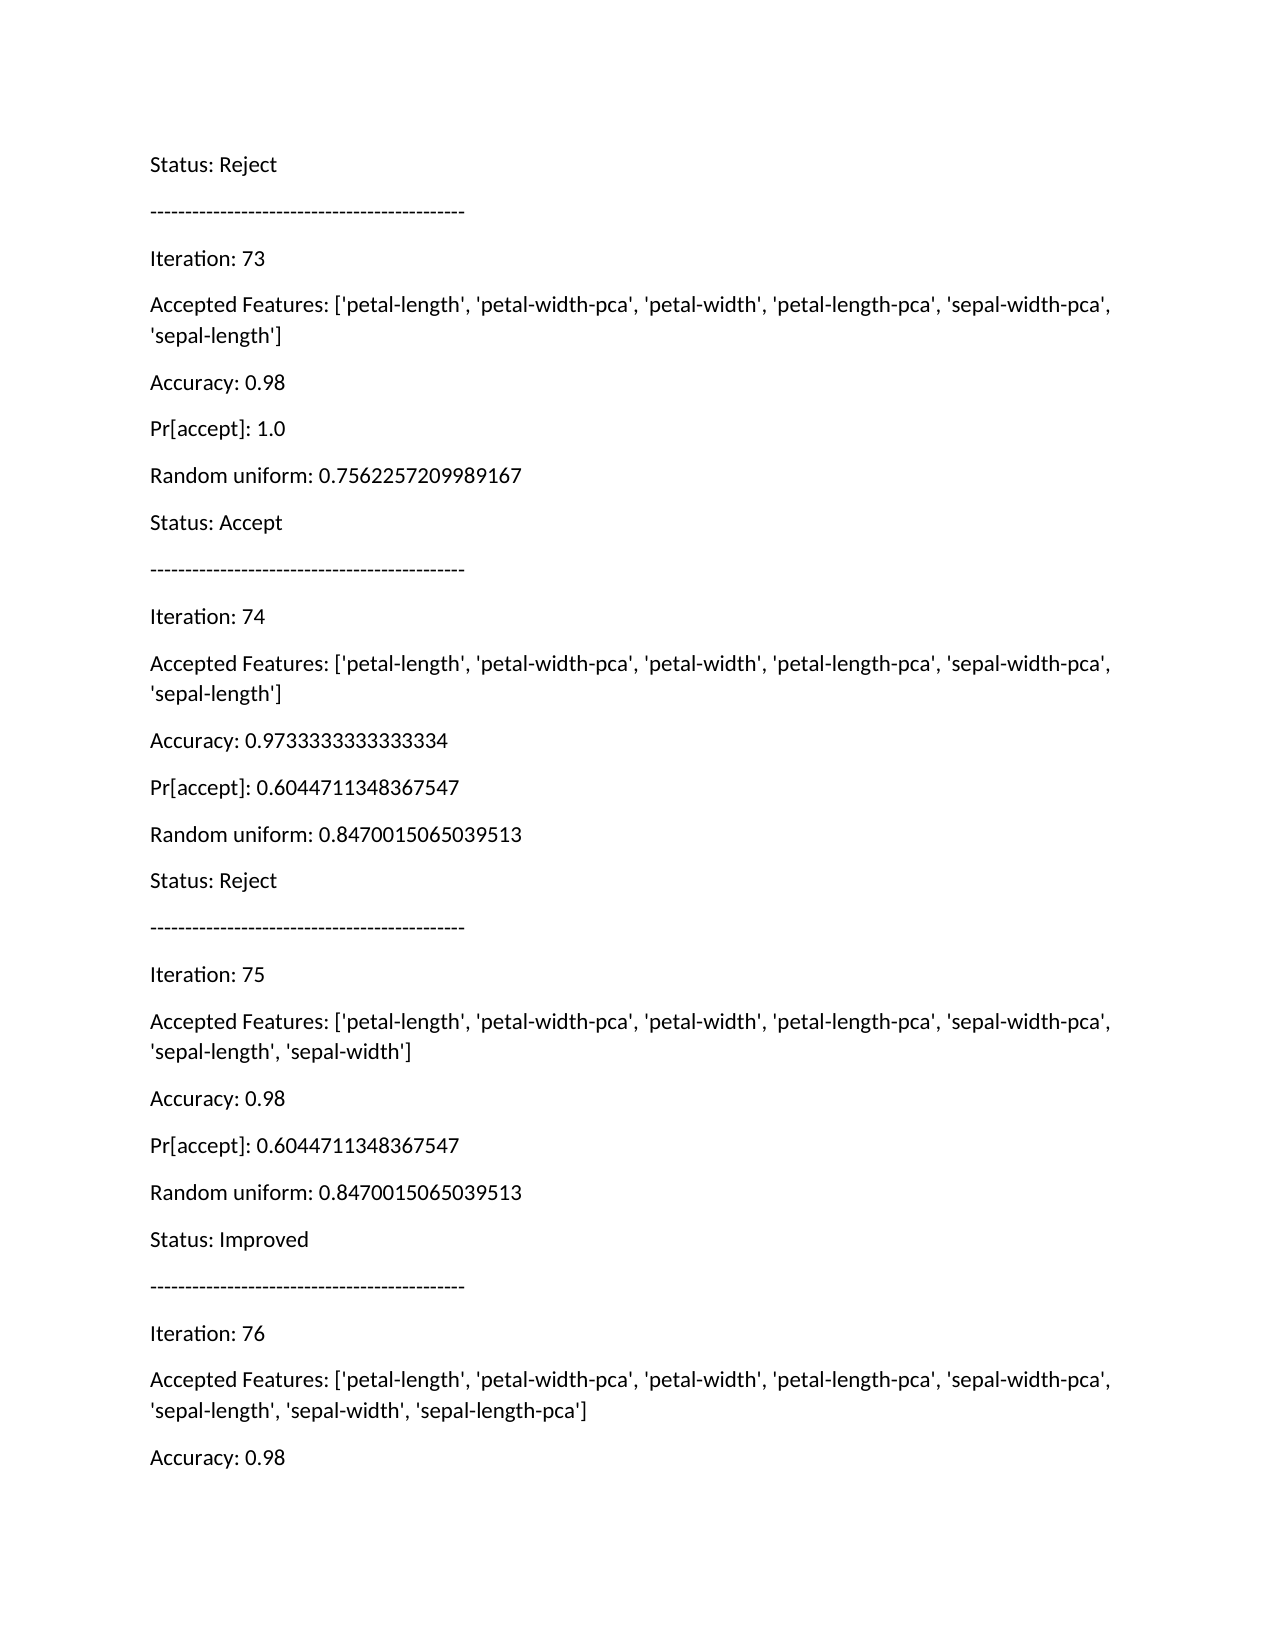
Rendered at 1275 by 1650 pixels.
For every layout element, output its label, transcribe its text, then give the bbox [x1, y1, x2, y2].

text Status: Improved [150, 1225, 1125, 1253]
text Iteration: 73 [150, 244, 1125, 272]
text Accepted Features: ['petal-length', 'petal-width-pca', 'petal-width', 'petal-length-pca', 'sepal-width-pca', 'sepal-length'] [150, 649, 1125, 707]
text Pr[accept]: 0.6044711348367547 [150, 1131, 1125, 1159]
text Accepted Features: ['petal-length', 'petal-width-pca', 'petal-width', 'petal-length-pca', 'sepal-width-pca', 'sepal-length'] [150, 291, 1125, 349]
text Pr[accept]: 0.6044711348367547 [150, 773, 1125, 801]
text Accuracy: 0.98 [150, 368, 1125, 396]
text Accepted Features: ['petal-length', 'petal-width-pca', 'petal-width', 'petal-length-pca', 'sepal-width-pca', 'sepal-length', 'sepal-width', 'sepal-length-pca'] [150, 1366, 1125, 1424]
text Iteration: 74 [150, 602, 1125, 630]
text --------------------------------------------- [150, 555, 1125, 583]
text Accuracy: 0.9733333333333334 [150, 726, 1125, 754]
text Accuracy: 0.98 [150, 1084, 1125, 1112]
text Iteration: 76 [150, 1319, 1125, 1347]
text Random uniform: 0.7562257209989167 [150, 461, 1125, 489]
text Random uniform: 0.8470015065039513 [150, 1178, 1125, 1206]
text Accepted Features: ['petal-length', 'petal-width-pca', 'petal-width', 'petal-length-pca', 'sepal-width-pca', 'sepal-length', 'sepal-width'] [150, 1007, 1125, 1066]
text Iteration: 75 [150, 960, 1125, 988]
text --------------------------------------------- [150, 1272, 1125, 1300]
text Status: Accept [150, 508, 1125, 536]
text --------------------------------------------- [150, 197, 1125, 225]
text --------------------------------------------- [150, 913, 1125, 942]
text Pr[accept]: 1.0 [150, 414, 1125, 443]
text Status: Reject [150, 150, 1125, 178]
text Accuracy: 0.98 [150, 1443, 1125, 1471]
text Random uniform: 0.8470015065039513 [150, 820, 1125, 848]
text Status: Reject [150, 867, 1125, 895]
